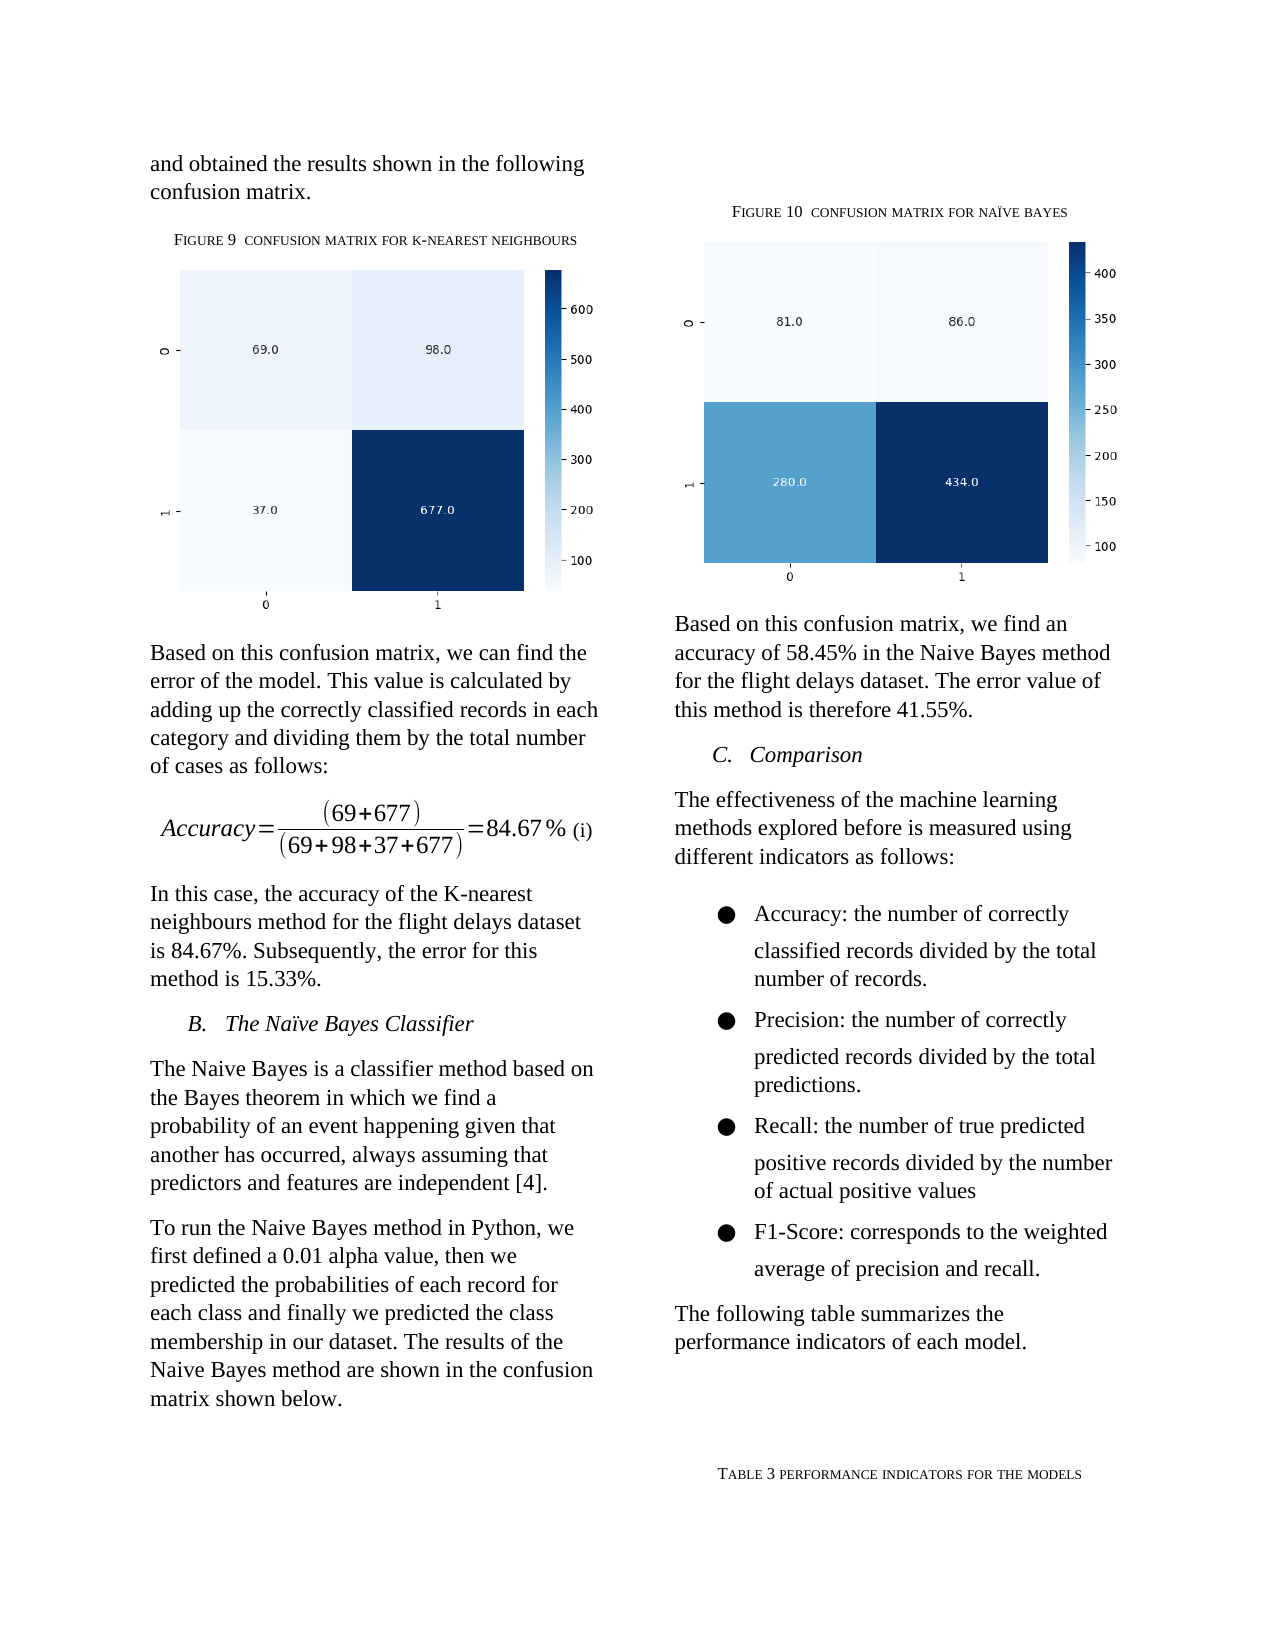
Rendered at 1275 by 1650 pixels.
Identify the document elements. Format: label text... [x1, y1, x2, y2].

list Precision: the number of correctly predicted records divided by the total predictions. [716, 994, 1125, 1098]
text Table 3 performance indicators for the models [674, 1466, 1125, 1483]
text The Naive Bayes is a classifier method based on the Bayes theorem in which we find a probability of an event happening given that another has occurred, always assuming that predictors and features are independent [4]. [150, 1055, 601, 1195]
list Comparison [712, 741, 1125, 767]
text In this case, the accuracy of the K-nearest neighbours method for the flight delays dataset is 84.67%. Subsequently, the error for this method is 15.33%. [150, 880, 601, 991]
text To run the Naive Bayes method in Python, we first defined a 0.01 alpha value, then we predicted the probabilities of each record for each class and finally we predicted the class membership in our dataset. The results of the Naive Bayes method are shown in the confusion matrix shown below. [150, 1214, 601, 1411]
text Figure 9 confusion matrix for k-nearest neighbours [150, 232, 601, 249]
text (i) [150, 798, 601, 861]
text The following table summarizes the performance indicators of each model. [674, 1300, 1125, 1354]
list F1-Score: corresponds to the weighted average of precision and recall. [716, 1206, 1125, 1281]
text Based on this confusion matrix, we can find the error of the model. This value is calculated by adding up the correctly classified records in each category and dividing them by the total number of cases as follows: [150, 639, 601, 779]
list The Naïve Bayes Classifier [187, 1010, 601, 1037]
text Based on this confusion matrix, we find an accuracy of 58.45% in the Naive Bayes method for the flight delays dataset. The error value of this method is therefore 41.55%. [674, 610, 1125, 722]
picture [150, 261, 600, 620]
list Recall: the number of true predicted positive records divided by the number of actual positive values [716, 1100, 1125, 1203]
text Figure 10 confusion matrix for naïve bayes [674, 203, 1125, 221]
text The effectiveness of the machine learning methods explored before is measured using different indicators as follows: [674, 786, 1125, 869]
picture [674, 233, 1125, 592]
list Accuracy: the number of correctly classified records divided by the total number of records. [716, 888, 1125, 992]
